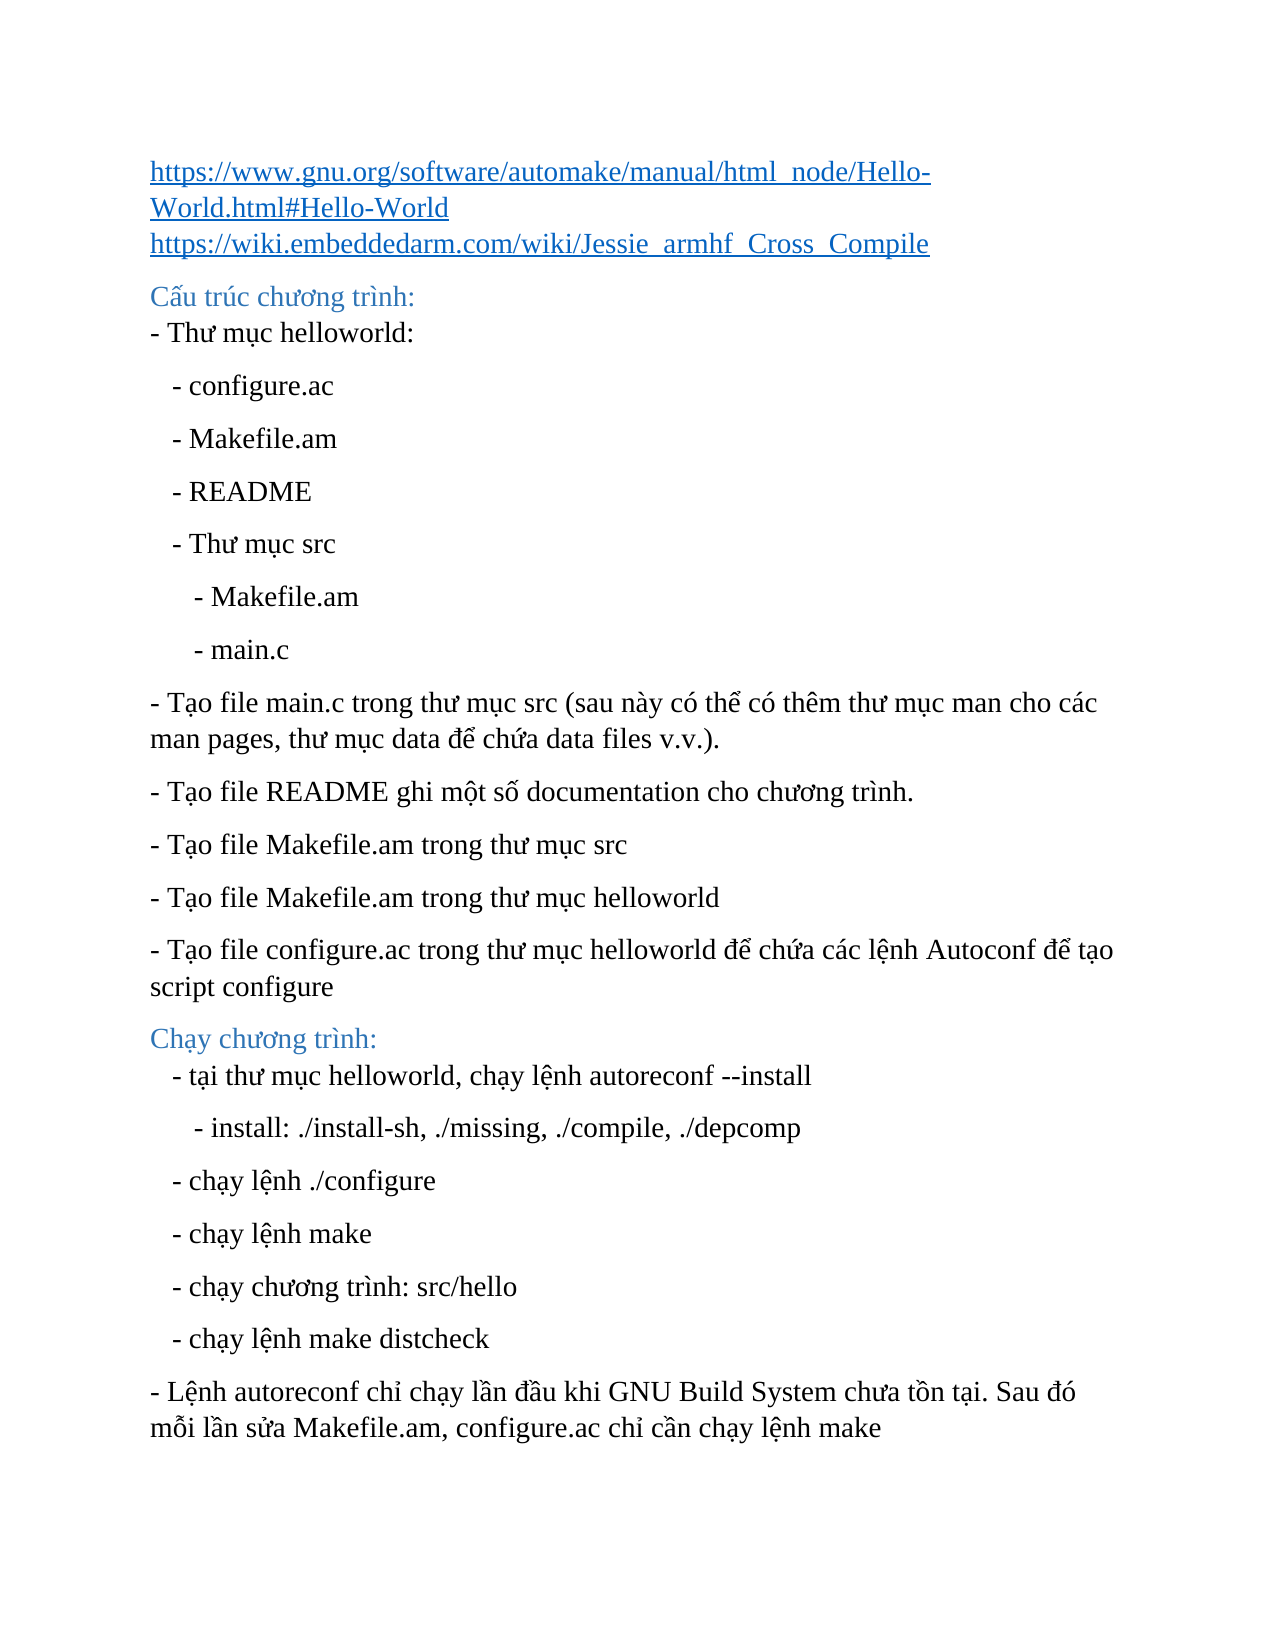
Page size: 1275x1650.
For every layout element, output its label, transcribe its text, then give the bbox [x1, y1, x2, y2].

text - Makefile.am [150, 421, 1125, 454]
text - Tạo file main.c trong thư mục src (sau này có thể có thêm thư mục man cho các man pages, thư mục data để chứa data files v.v.). [150, 685, 1125, 755]
subtitle https://www.gnu.org/software/automake/manual/html_node/Hello-World.html#Hello-World [150, 154, 1125, 224]
text - chạy lệnh ./configure [150, 1163, 1125, 1197]
text - Tạo file configure.ac trong thư mục helloworld để chứa các lệnh Autoconf để tạo script configure [150, 932, 1125, 1002]
text - install: ./install-sh, ./missing, ./compile, ./depcomp [150, 1110, 1125, 1144]
text - chạy chương trình: src/hello [150, 1269, 1125, 1302]
subtitle Cấu trúc chương trình: [150, 279, 1125, 313]
text - configure.ac [150, 368, 1125, 402]
text - Tạo file README ghi một số documentation cho chương trình. [150, 774, 1125, 808]
text - chạy lệnh make distcheck [150, 1322, 1125, 1355]
text - Lệnh autoreconf chỉ chạy lần đầu khi GNU Build System chưa tồn tại. Sau đó mỗi lần sửa Makefile.am, configure.ac chỉ cần chạy lệnh make [150, 1374, 1125, 1444]
text - chạy lệnh make [150, 1216, 1125, 1249]
text - tại thư mục helloworld, chạy lệnh autoreconf --install [150, 1058, 1125, 1091]
text - Makefile.am [150, 579, 1125, 613]
text - README [150, 474, 1125, 507]
subtitle Chạy chương trình: [150, 1021, 1125, 1055]
text - Thư mục helloworld: [150, 315, 1125, 349]
text - main.c [150, 632, 1125, 666]
text https://wiki.embeddedarm.com/wiki/Jessie_armhf_Cross_Compile [150, 226, 1125, 260]
text - Thư mục src [150, 527, 1125, 560]
text - Tạo file Makefile.am trong thư mục src [150, 827, 1125, 860]
text - Tạo file Makefile.am trong thư mục helloworld [150, 880, 1125, 913]
